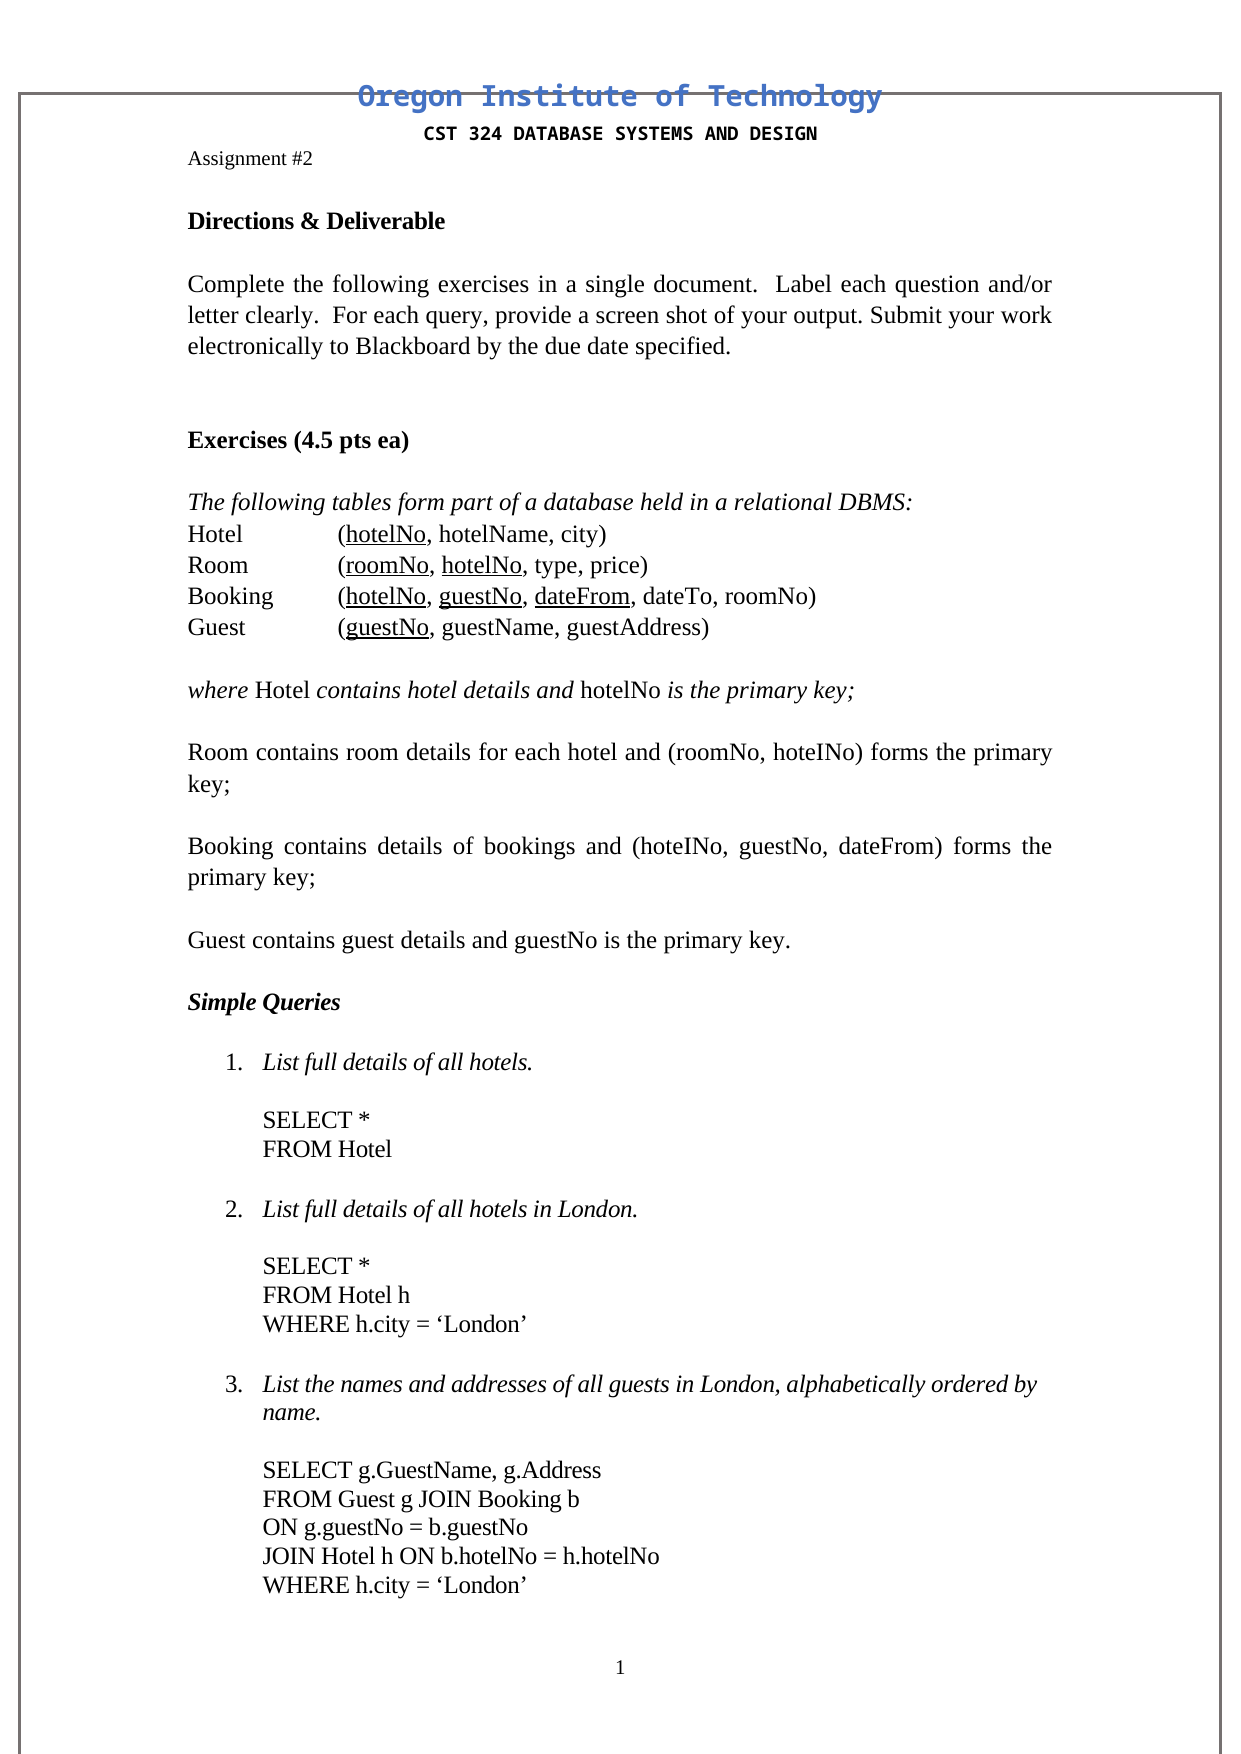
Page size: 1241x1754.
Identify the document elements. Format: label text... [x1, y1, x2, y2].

list FROM Hotel [262, 1134, 1053, 1162]
text The following tables form part of a database held in a relational DBMS: [187, 485, 1053, 516]
text Complete the following exercises in a single document. Label each question and/or letter clearly. For each query, provide a screen shot of your output. Submit your work electronically to Blackboard by the due date specified. [187, 266, 1053, 360]
list List full details of all hotels in London. [225, 1194, 1053, 1222]
list WHERE h.city = ‘London’ [262, 1309, 1053, 1337]
text Hotel (hotelNo, hotelName, city) [187, 516, 1053, 547]
list FROM Guest g JOIN Booking b [262, 1484, 1053, 1512]
text Simple Queries [187, 985, 1053, 1016]
text Guest contains guest details and guestNo is the primary key. [187, 922, 1053, 954]
list ON g.guestNo = b.guestNo [262, 1512, 1053, 1541]
text where Hotel contains hotel details and hotelNo is the primary key; [187, 672, 1053, 704]
text Room (roomNo, hotelNo, type, price) [187, 547, 1053, 579]
text Booking (hotelNo, guestNo, dateFrom, dateTo, roomNo) [187, 579, 1053, 610]
text Room contains room details for each hotel and (roomNo, hoteINo) forms the primary key; [187, 735, 1053, 797]
text Booking contains details of bookings and (hoteINo, guestNo, dateFrom) forms the primary key; [187, 829, 1053, 891]
subtitle Exercises (4.5 pts ea) [187, 422, 1053, 454]
list SELECT g.GuestName, g.Address [262, 1455, 1053, 1484]
text Guest (guestNo, guestName, guestAddress) [187, 610, 1053, 641]
list FROM Hotel h [262, 1280, 1053, 1309]
subtitle Directions & Deliverable [187, 204, 1053, 235]
list SELECT * [262, 1105, 1053, 1134]
list WHERE h.city = ‘London’ [262, 1570, 1053, 1599]
list List full details of all hotels. [225, 1047, 1053, 1076]
list List the names and addresses of all guests in London, alphabetically ordered by name. [225, 1369, 1053, 1426]
list JOIN Hotel h ON b.hotelNo = h.hotelNo [262, 1541, 1053, 1570]
list SELECT * [262, 1251, 1053, 1280]
